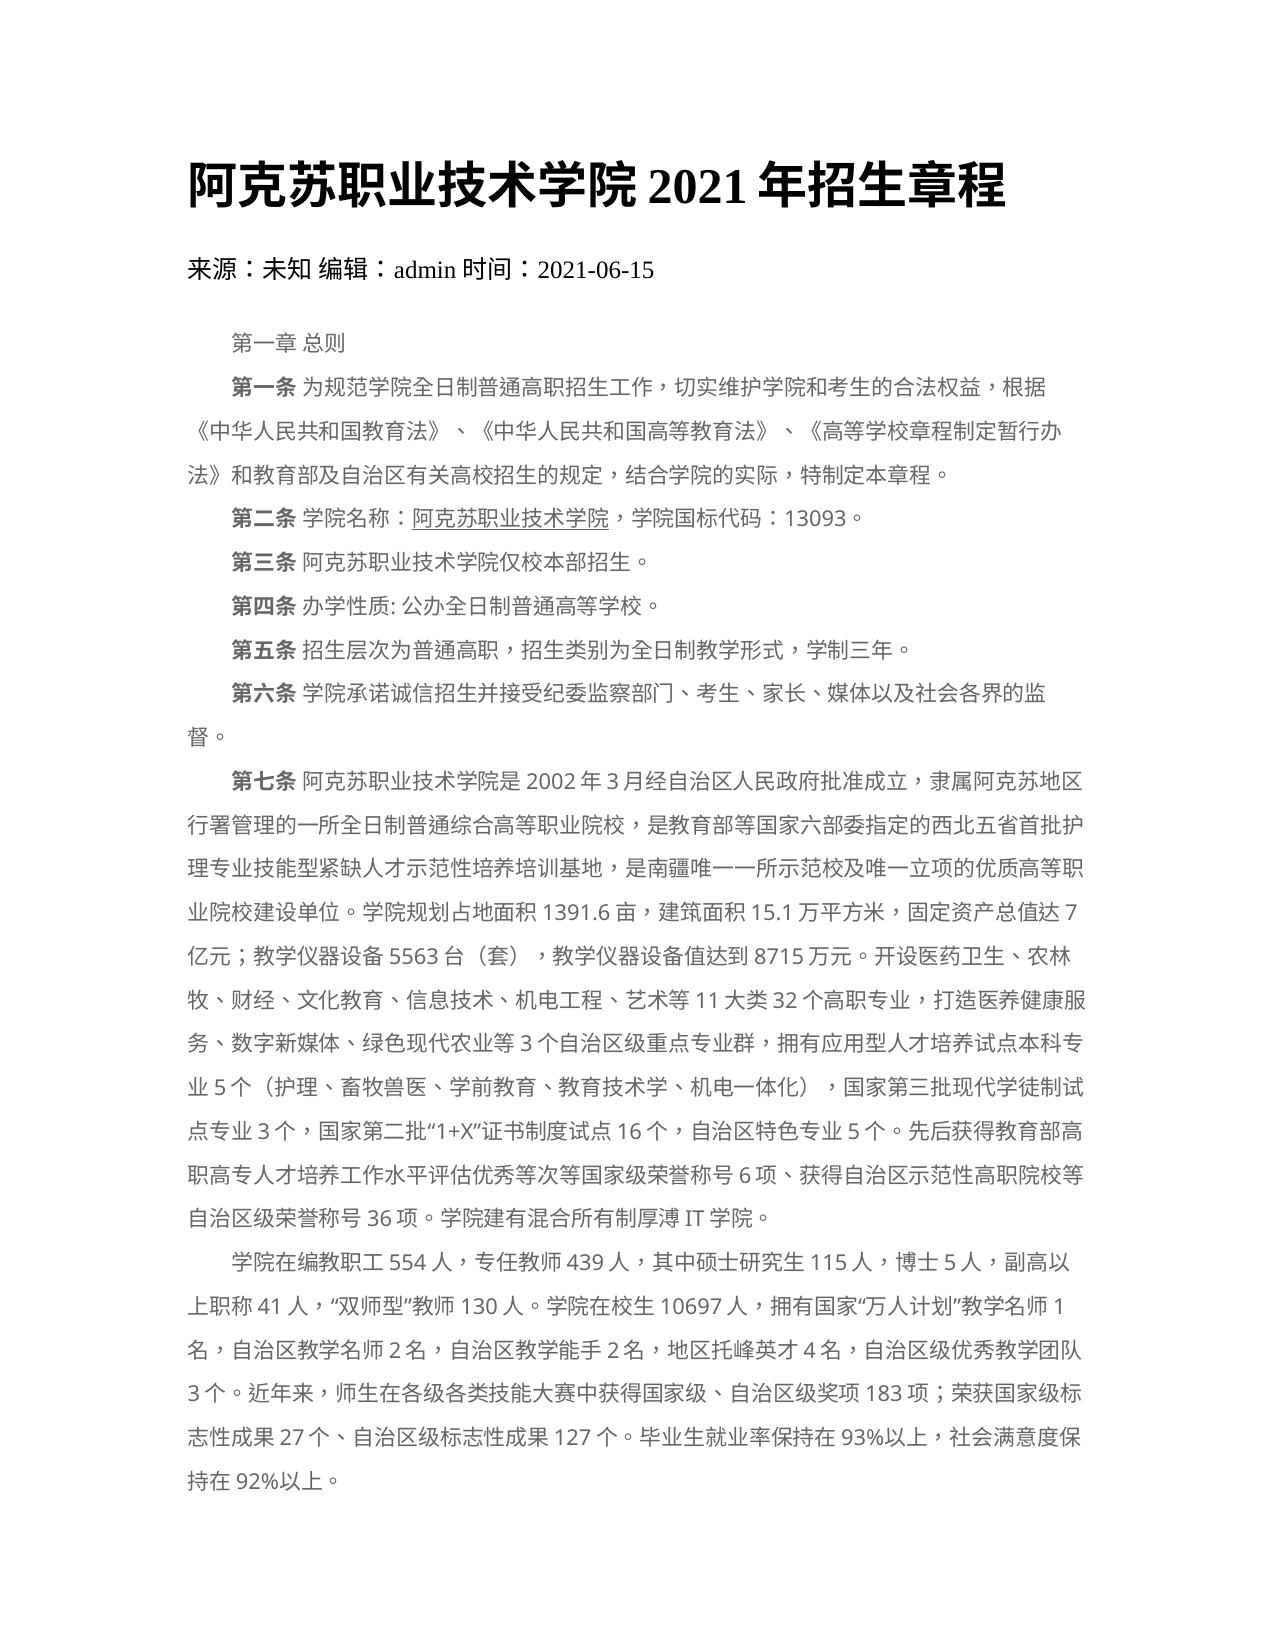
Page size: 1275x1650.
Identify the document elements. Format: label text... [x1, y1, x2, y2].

text 学院在编教职工554人，专任教师439人，其中硕士研究生115人，博士5人，副高以上职称41人，“双师型”教师130人。学院在校生10697人，拥有国家“万人计划”教学名师1名，自治区教学名师2名，自治区教学能手2名，地区托峰英才4名，自治区级优秀教学团队3个。近年来，师生在各级各类技能大赛中获得国家级、自治区级奖项183项；荣获国家级标志性成果27个、自治区级标志性成果127个。毕业生就业率保持在93%以上，社会满意度保持在92%以上。 [187, 1233, 1087, 1496]
text 来源：未知 编辑：admin 时间：2021-06-15 [187, 252, 1087, 286]
subtitle 阿克苏职业技术学院2021年招生章程 [187, 150, 1087, 218]
text 第一条 为规范学院全日制普通高职招生工作，切实维护学院和考生的合法权益，根据《中华人民共和国教育法》、《中华人民共和国高等教育法》、《高等学校章程制定暂行办法》和教育部及自治区有关高校招生的规定，结合学院的实际，特制定本章程。 [187, 358, 1087, 489]
text 第二条 学院名称：阿克苏职业技术学院，学院国标代码：13093。 [187, 489, 1087, 533]
text 第七条 阿克苏职业技术学院是2002年3月经自治区人民政府批准成立，隶属阿克苏地区行署管理的一所全日制普通综合高等职业院校，是教育部等国家六部委指定的西北五省首批护理专业技能型紧缺人才示范性培养培训基地，是南疆唯一一所示范校及唯一立项的优质高等职业院校建设单位。学院规划占地面积1391.6亩，建筑面积15.1万平方米，固定资产总值达7亿元；教学仪器设备5563台（套），教学仪器设备值达到8715万元。开设医药卫生、农林牧、财经、文化教育、信息技术、机电工程、艺术等11大类32个高职专业，打造医养健康服务、数字新媒体、绿色现代农业等3个自治区级重点专业群，拥有应用型人才培养试点本科专业5个（护理、畜牧兽医、学前教育、教育技术学、机电一体化），国家第三批现代学徒制试点专业3个，国家第二批“1+X”证书制度试点16个，自治区特色专业5个。先后获得教育部高职高专人才培养工作水平评估优秀等次等国家级荣誉称号6项、获得自治区示范性高职院校等自治区级荣誉称号36项。学院建有混合所有制厚溥IT学院。 [187, 752, 1087, 1233]
text 第三条 阿克苏职业技术学院仅校本部招生。 [187, 533, 1087, 577]
text 第六条 学院承诺诚信招生并接受纪委监察部门、考生、家长、媒体以及社会各界的监督。 [187, 664, 1087, 752]
text 第四条 办学性质: 公办全日制普通高等学校。 [187, 577, 1087, 621]
text 第五条 招生层次为普通高职，招生类别为全日制教学形式，学制三年。 [187, 621, 1087, 664]
text 第一章 总则 [187, 314, 1087, 358]
